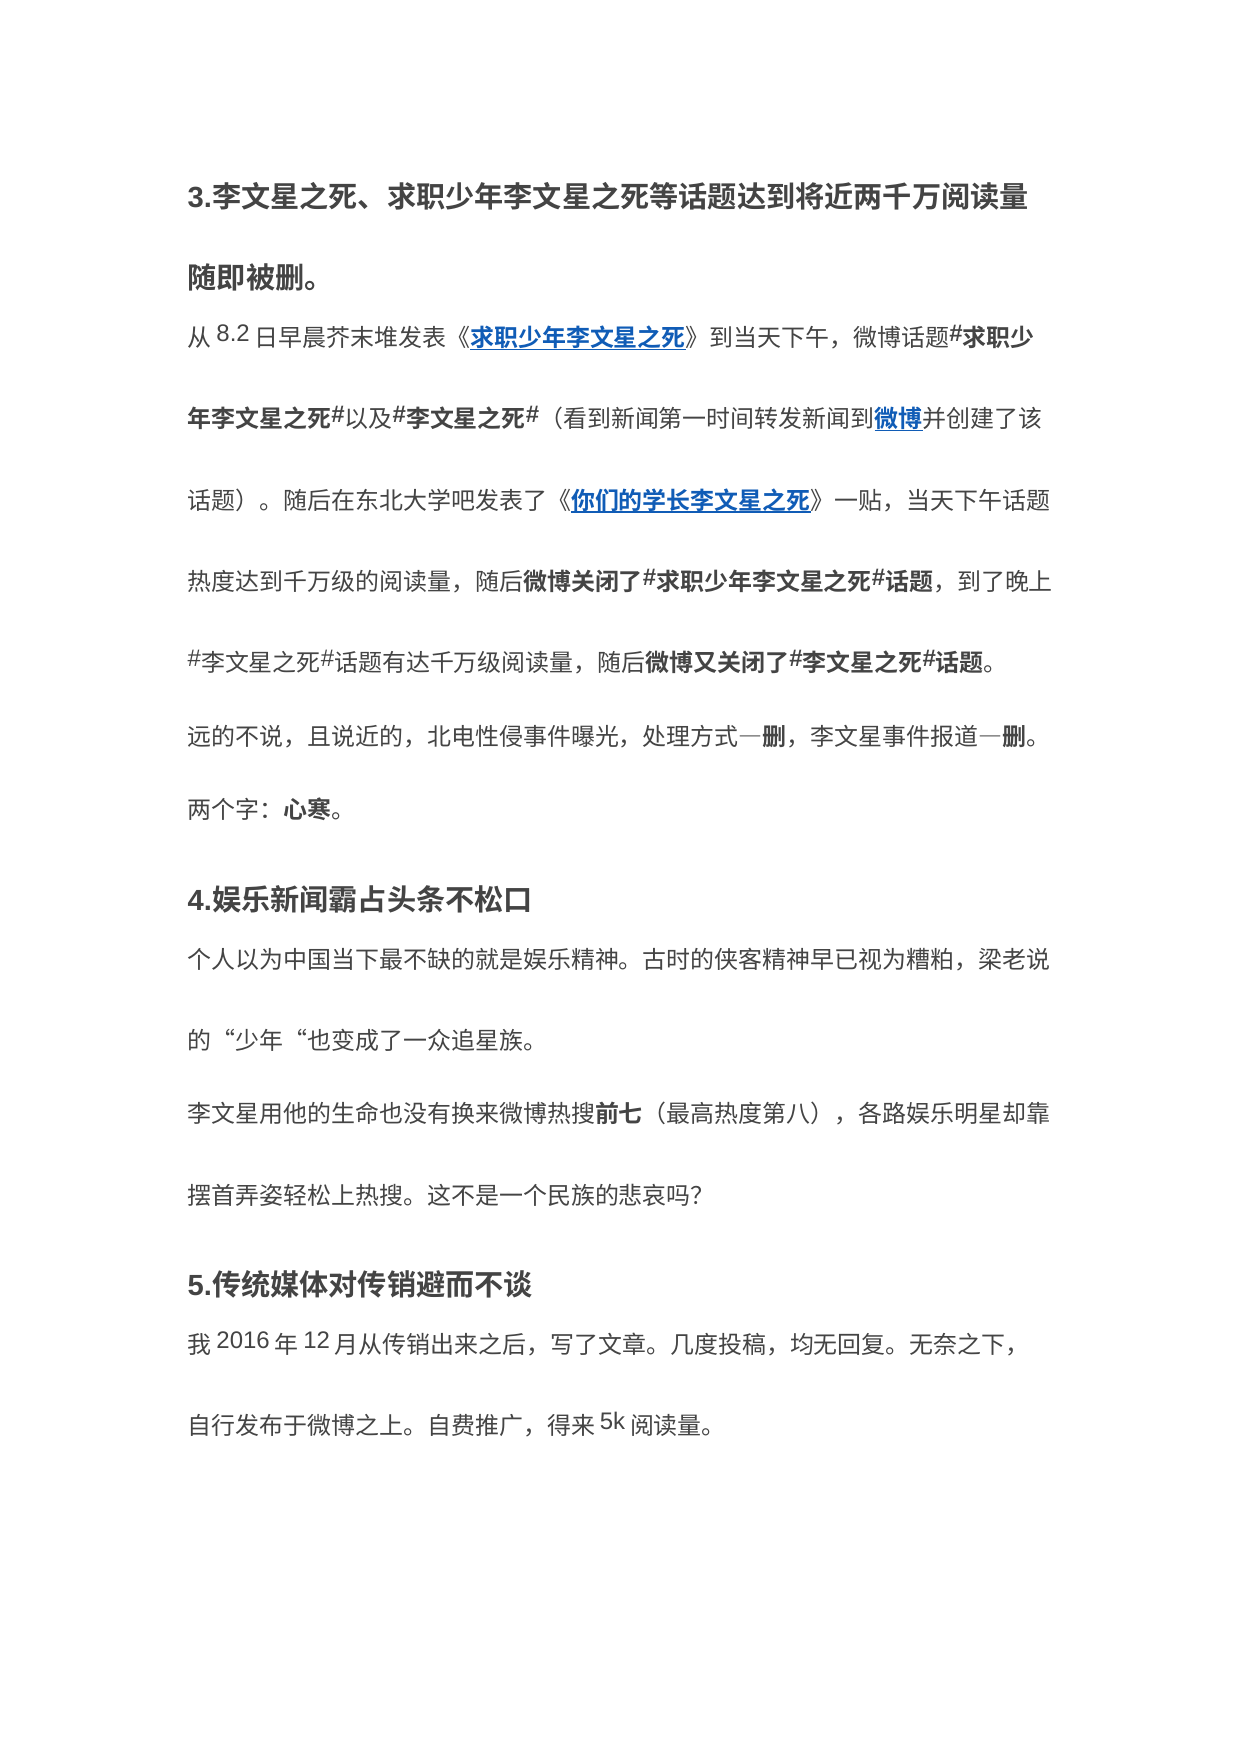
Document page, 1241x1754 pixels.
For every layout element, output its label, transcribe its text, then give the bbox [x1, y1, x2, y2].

text 从8.2日早晨芥末堆发表《求职少年李文星之死》到当天下午，微博话题#求职少年李文星之死#以及#李文星之死#（看到新闻第一时间转发新闻到微博并创建了该话题）。随后在东北大学吧发表了《你们的学长李文星之死》一贴，当天下午话题热度达到千万级的阅读量，随后微博关闭了#求职少年李文星之死#话题，到了晚上#李文星之死#话题有达千万级阅读量，随后微博又关闭了#李文星之死#话题。 [187, 319, 1053, 709]
text 个人以为中国当下最不缺的就是娱乐精神。古时的侠客精神早已视为糟粕，梁老说的“少年“也变成了一众追星族。 [187, 940, 1053, 1086]
subtitle 5.传统媒体对传销避而不谈 [187, 1250, 1053, 1315]
subtitle 3.李文星之死、求职少年李文星之死等话题达到将近两千万阅读量随即被删。 [187, 162, 1053, 308]
text 李文星用他的生命也没有换来微博热搜前七（最高热度第八），各路娱乐明星却靠摆首弄姿轻松上热搜。这不是一个民族的悲哀吗？ [187, 1095, 1053, 1241]
subtitle 4.娱乐新闻霸占头条不松口 [187, 865, 1053, 930]
text 远的不说，且说近的，北电性侵事件曝光，处理方式—删，李文星事件报道—删。 [187, 717, 1053, 782]
text 两个字：心寒。 [187, 791, 1053, 856]
text 我2016年12月从传销出来之后，写了文章。几度投稿，均无回复。无奈之下，自行发布于微博之上。自费推广，得来5k阅读量。 [187, 1326, 1053, 1472]
